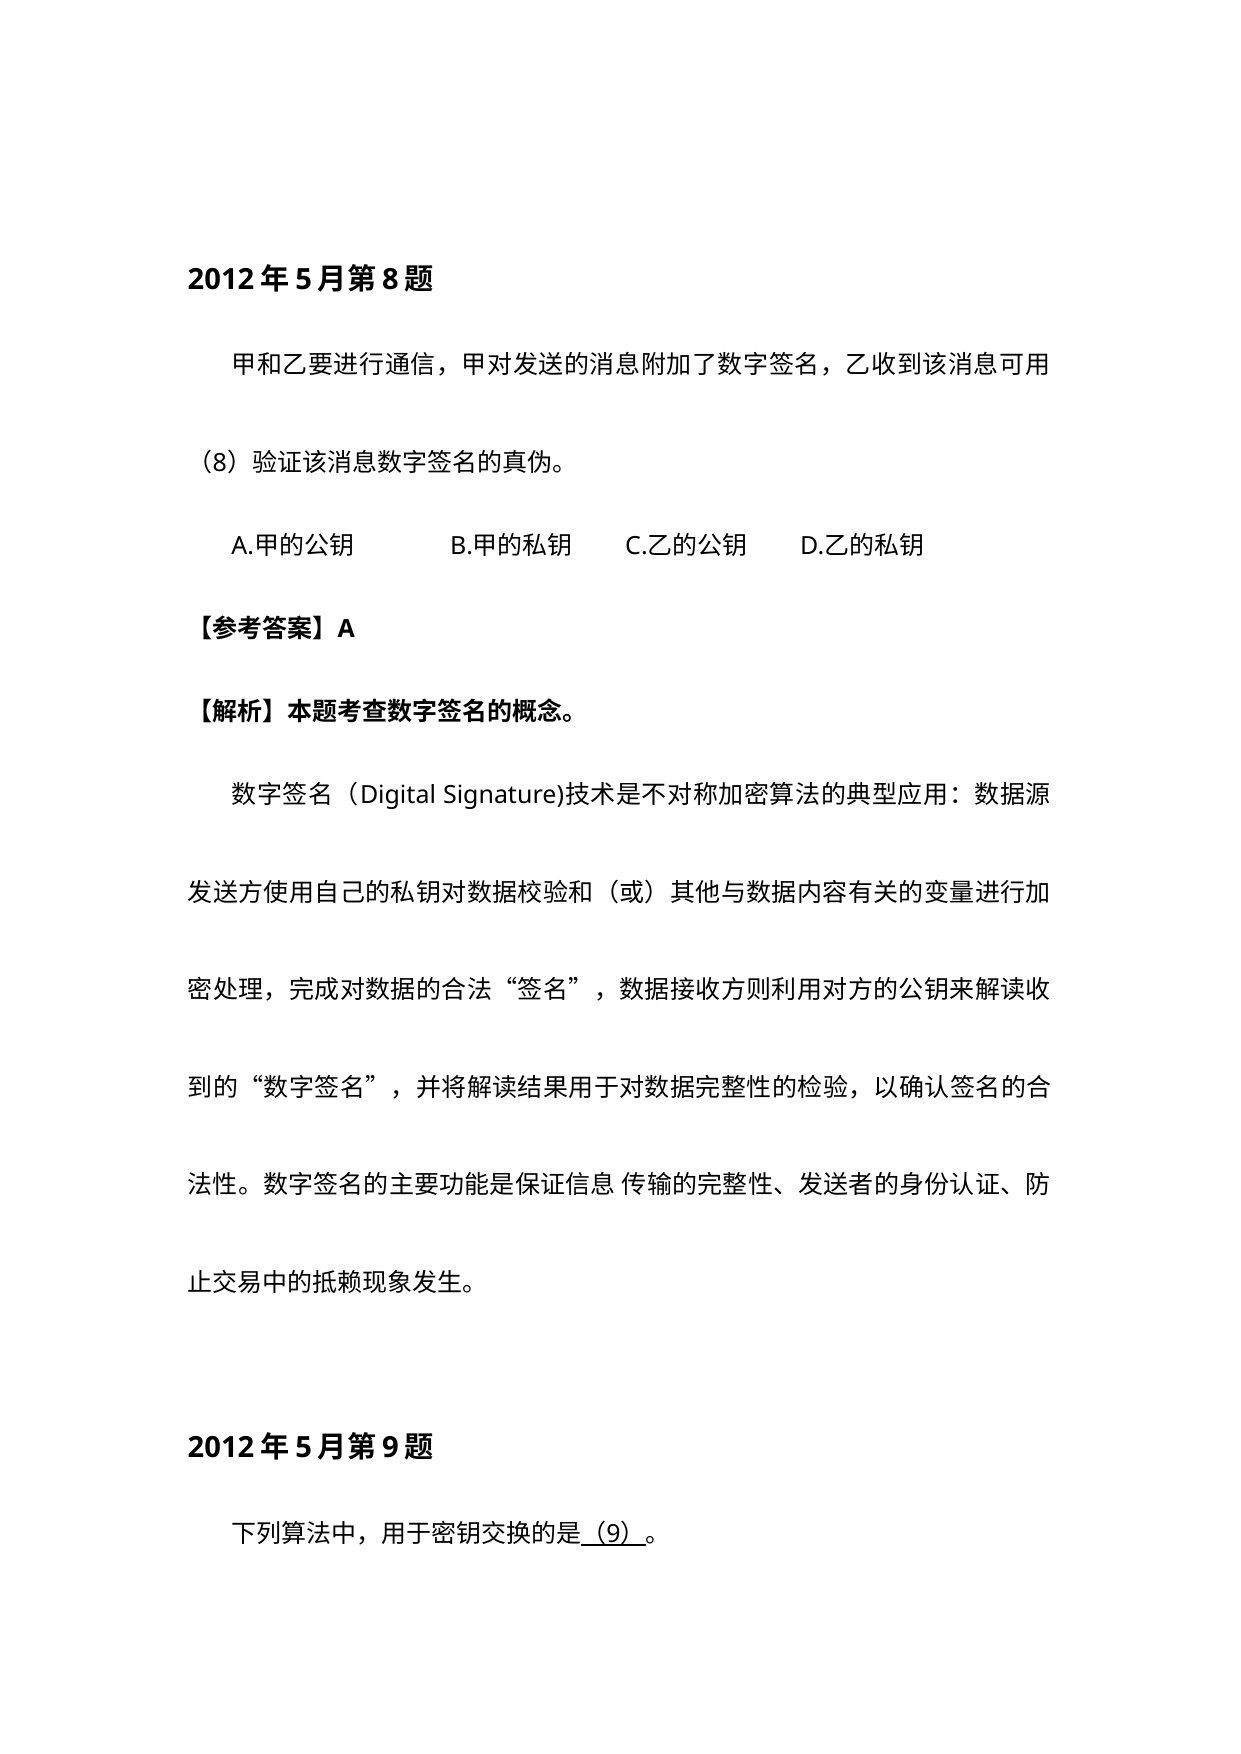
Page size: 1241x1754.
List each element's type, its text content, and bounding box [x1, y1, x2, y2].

text 数字签名（Digital Signature)技术是不对称加密算法的典型应用：数据源发送方使用自己的私钥对数据校验和（或）其他与数据内容有关的变量进行加密处理，完成对数据的合法“签名”，数据接收方则利用对方的公钥来解读收到的“数字签名”，并将解读结果用于对数据完整性的检验，以确认签名的合法性。数字签名的主要功能是保证信息 传输的完整性、发送者的身份认证、防止交易中的抵赖现象发生。 [187, 760, 1053, 1313]
text A.甲的公钥 B.甲的私钥 C.乙的公钥 D.乙的私钥 [231, 511, 1053, 576]
text 【参考答案】A [187, 594, 1053, 659]
text 2012年5月第9题 [187, 1413, 1053, 1478]
text 【解析】本题考查数字签名的概念。 [187, 677, 1053, 742]
text 2012年5月第8题 [187, 244, 1053, 309]
text 下列算法中，用于密钥交换的是（9）。 [187, 1499, 1053, 1564]
text 甲和乙要进行通信，甲对发送的消息附加了数字签名，乙收到该消息可用（8）验证该消息数字签名的真伪。 [187, 330, 1053, 493]
